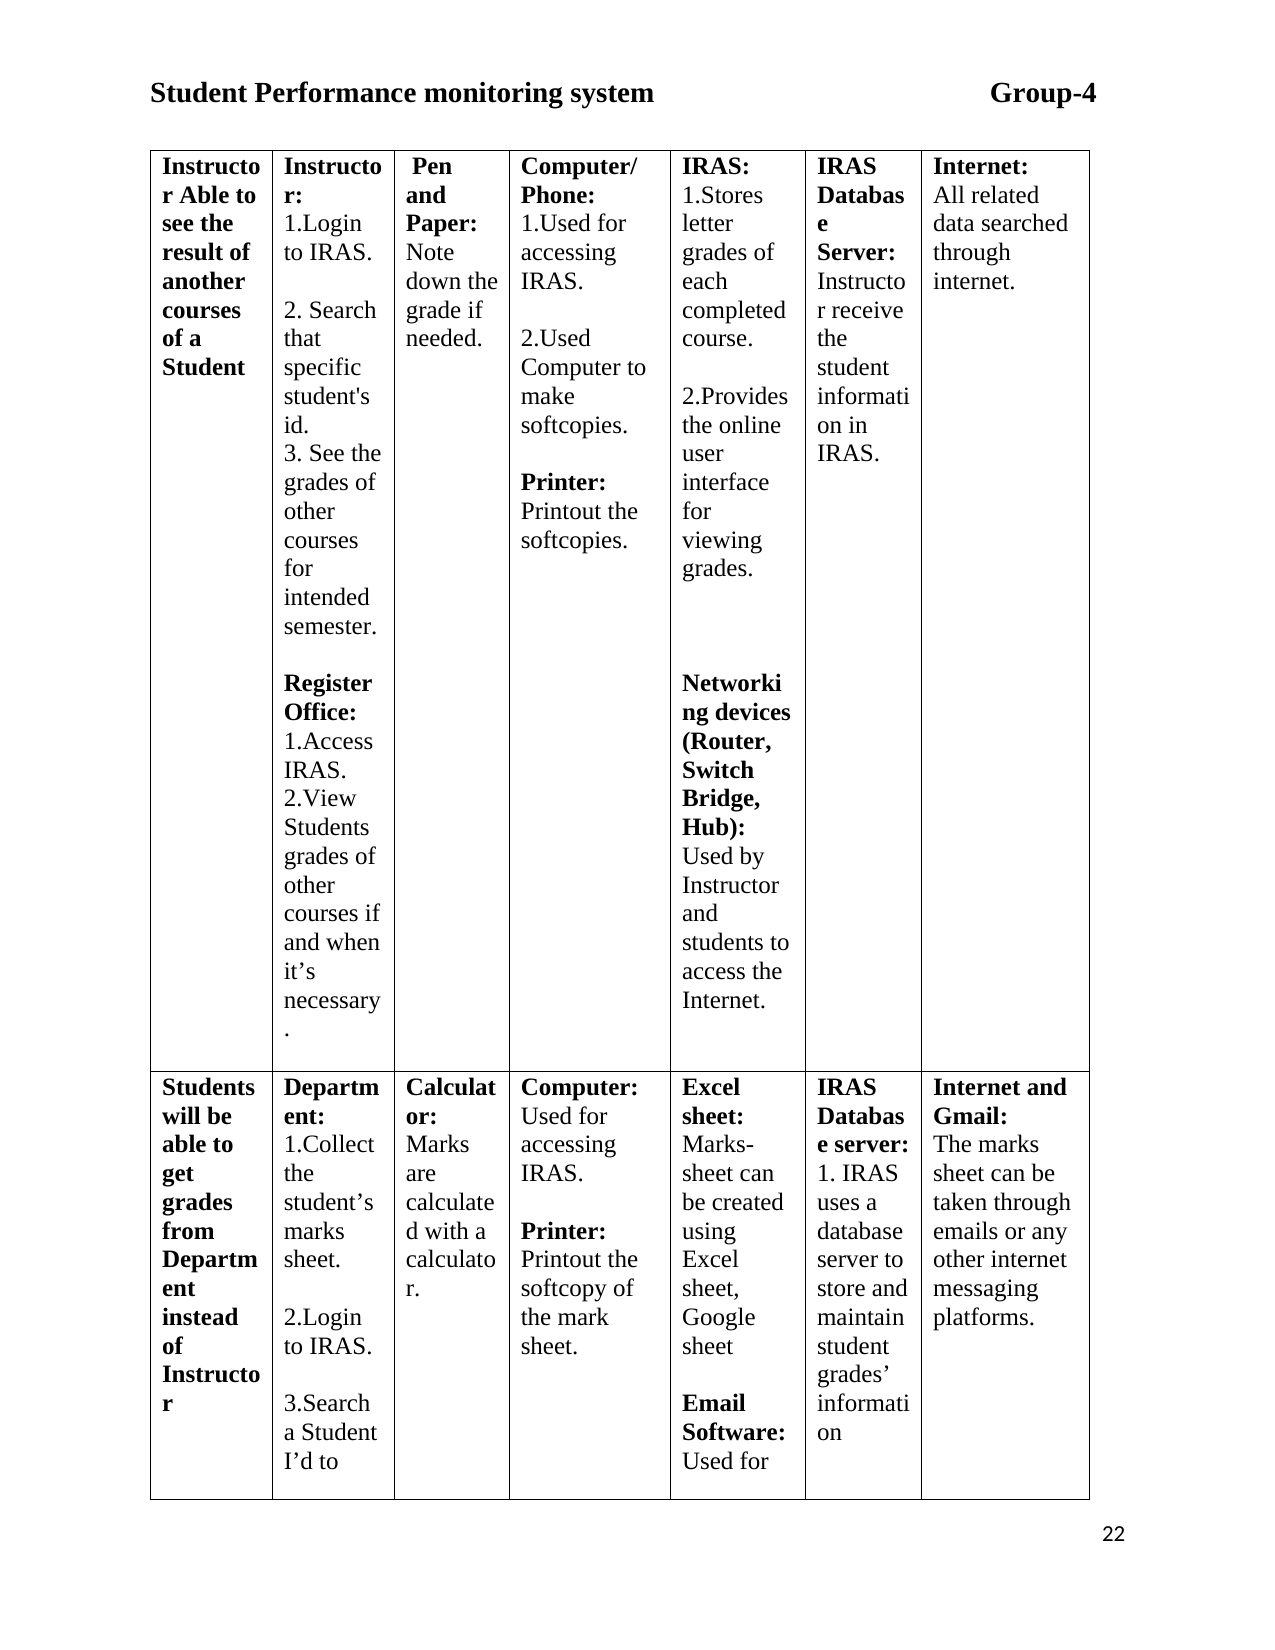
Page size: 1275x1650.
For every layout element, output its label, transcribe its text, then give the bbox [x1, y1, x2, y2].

table_cell Computer/Phone: 1.Used for accessing IRAS. 2.Used Computer to make softcopies. Printer: Printout the softcopies. [510, 151, 670, 1071]
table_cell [922, 1072, 1089, 1499]
table_cell Instructor Able to see the result of another courses of a Student [151, 151, 272, 1071]
table_cell IRAS Database Server: Instructor receive the student information in IRAS. [806, 151, 921, 1071]
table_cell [395, 1072, 509, 1499]
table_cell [806, 1072, 921, 1499]
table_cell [273, 1072, 394, 1499]
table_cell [510, 1072, 670, 1499]
table_cell IRAS: 1.Stores letter grades of each completed course. 2.Provides the online user interface for viewing grades. Networking devices (Router, Switch Bridge, Hub): Used by Instructor and students to access the Internet. [671, 151, 805, 1071]
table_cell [151, 1072, 272, 1499]
table_cell Internet: All related data searched through internet. [922, 151, 1089, 1071]
table_cell Pen and Paper: Note down the grade if needed. [395, 151, 509, 1071]
table_cell Instructor: 1.Login to IRAS. 2. Search that specific student's id. 3. See the grades of other courses for intended semester. Register Office: 1.Access IRAS. 2.View Students grades of other courses if and when it’s necessary. [273, 151, 394, 1071]
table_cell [671, 1072, 805, 1499]
